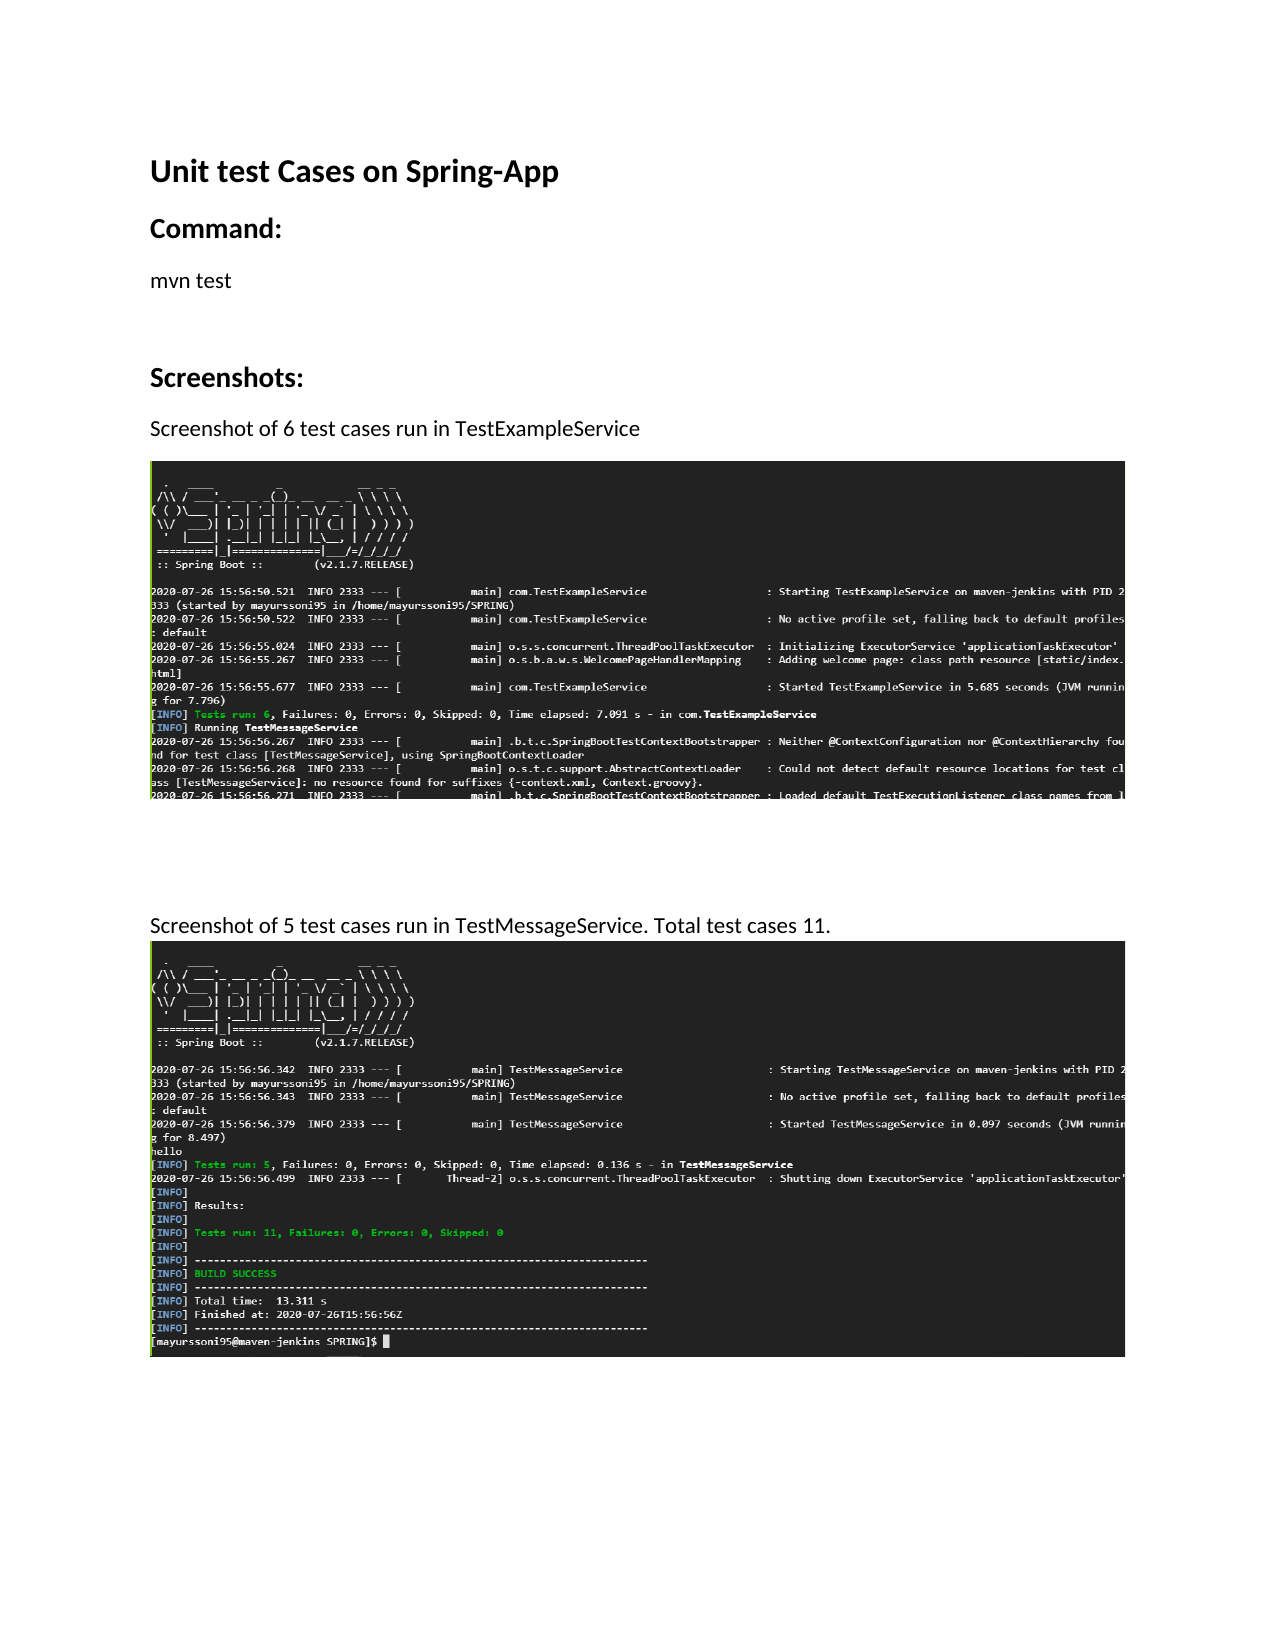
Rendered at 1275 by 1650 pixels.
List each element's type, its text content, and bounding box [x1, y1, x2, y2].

text Screenshot of 5 test cases run in TestMessageService. Total test cases 11. [150, 911, 1125, 941]
text Screenshots: [150, 359, 1125, 395]
text Unit test Cases on Spring-App [150, 150, 1125, 191]
text Screenshot of 6 test cases run in TestExampleService [150, 414, 1125, 443]
picture [150, 941, 1125, 1357]
text mvn test [150, 266, 1125, 294]
picture [150, 461, 1125, 799]
text Command: [150, 211, 1125, 246]
